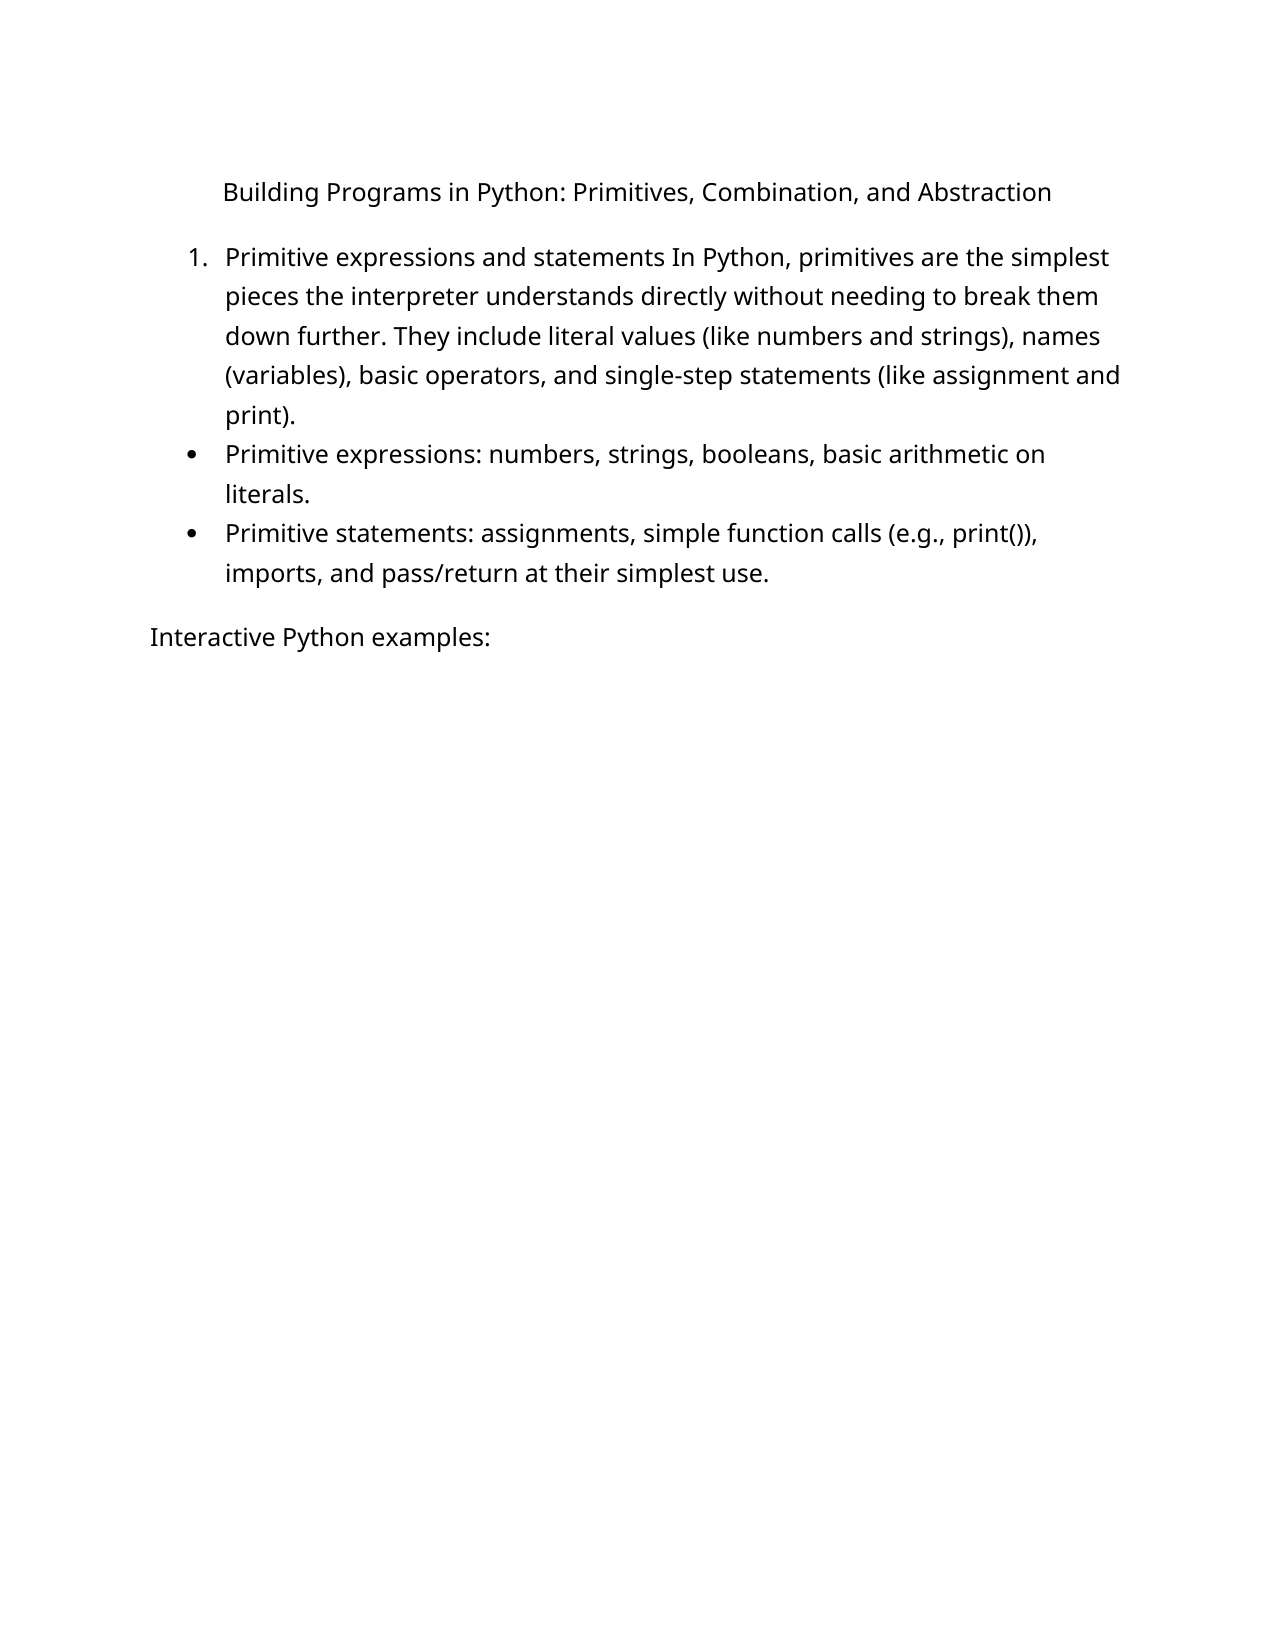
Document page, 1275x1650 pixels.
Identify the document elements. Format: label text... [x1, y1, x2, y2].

text Building Programs in Python: Primitives, Combination, and Abstraction [150, 175, 1125, 209]
list Primitive statements: assignments, simple function calls (e.g., print()), imports, and pass/return at their simplest use. [187, 516, 1125, 589]
list Primitive expressions: numbers, strings, booleans, basic arithmetic on literals. [187, 437, 1125, 510]
list Primitive expressions and statements In Python, primitives are the simplest pieces the interpreter understands directly without needing to break them down further. They include literal values (like numbers and strings), names (variables), basic operators, and single-step statements (like assignment and print). [187, 239, 1125, 431]
text Interactive Python examples: [150, 620, 1125, 654]
